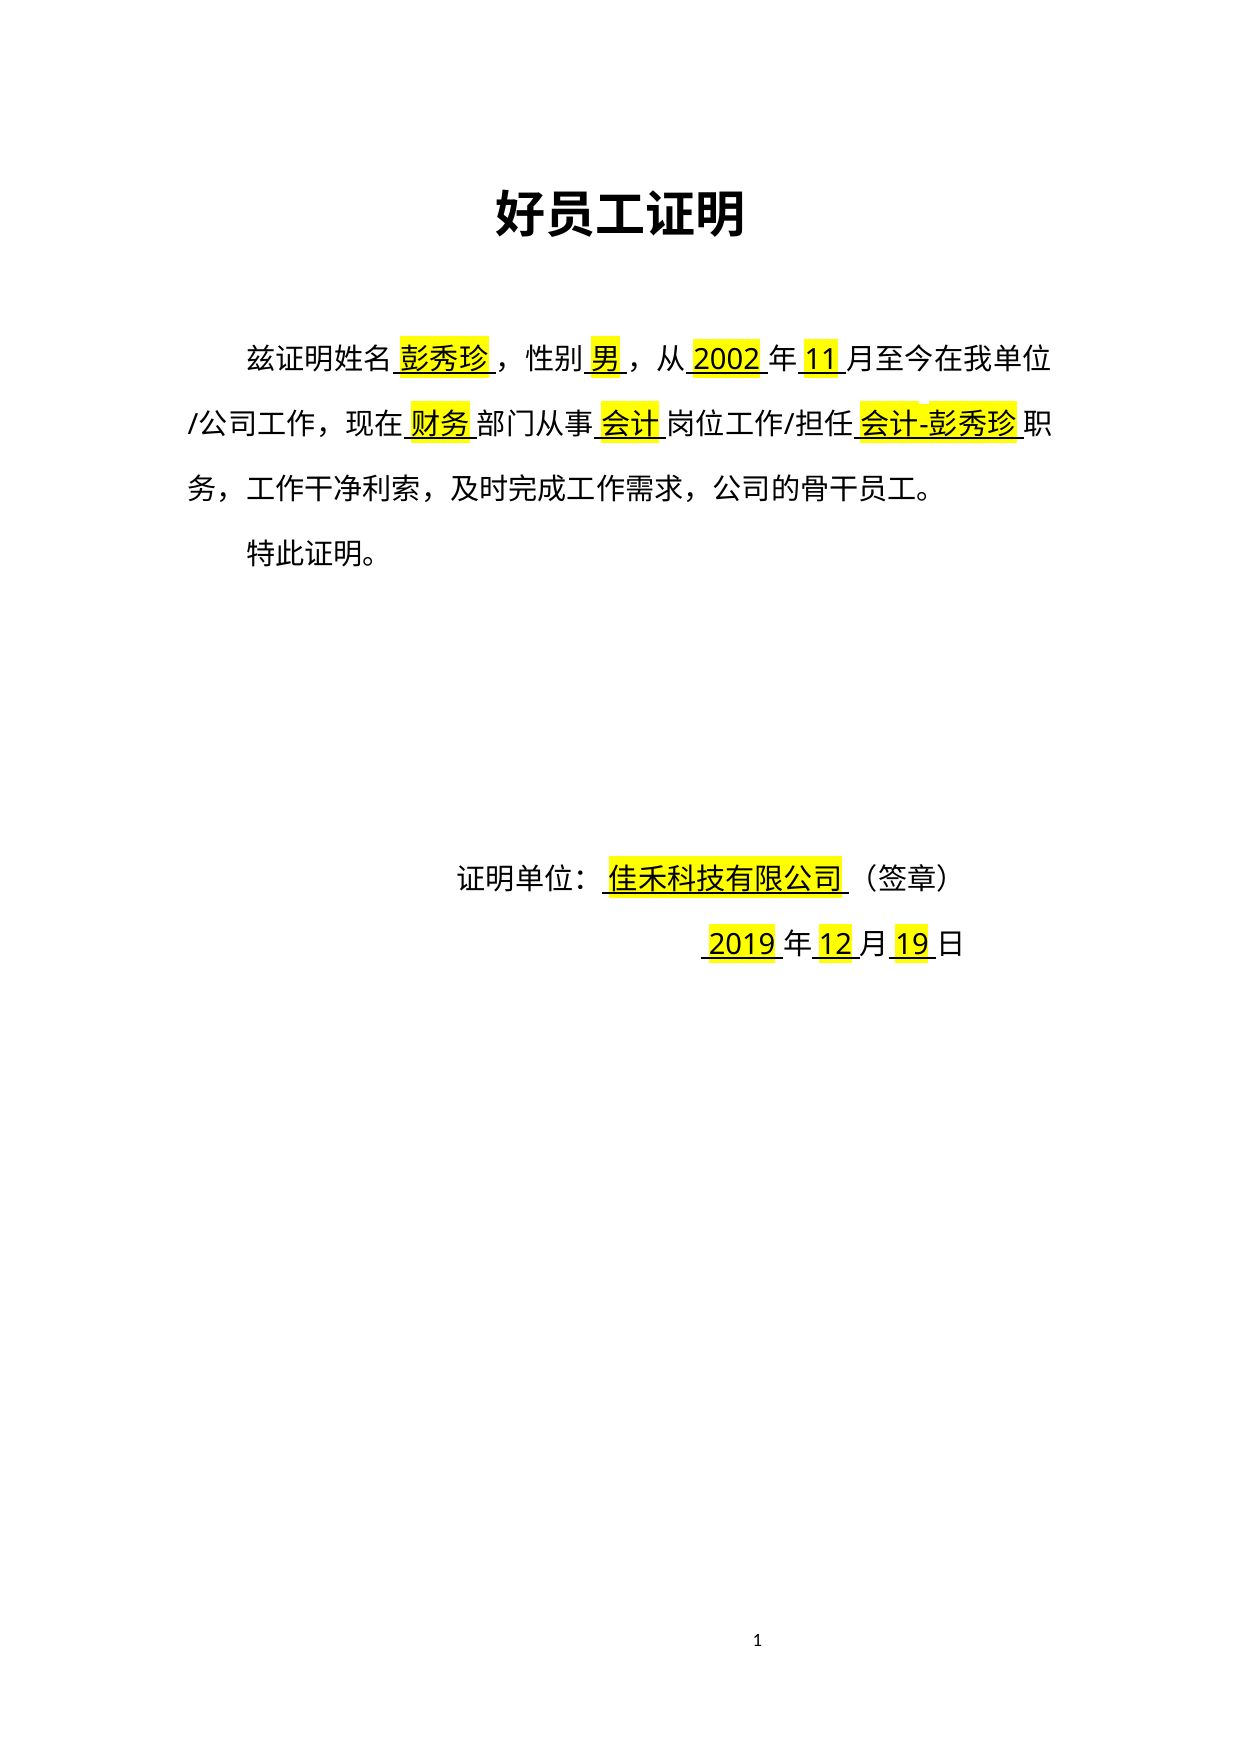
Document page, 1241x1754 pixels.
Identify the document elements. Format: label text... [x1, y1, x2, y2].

text 好员工证明 [187, 162, 1053, 259]
text 2019 年 12 月 19 日 [187, 909, 965, 974]
text 特此证明。 [187, 519, 1053, 584]
text 兹证明姓名 彭秀珍 ，性别 男 ，从 2002 年 11 月至今在我单位/公司工作，现在 财务 部门从事 会计 岗位工作/担任 会计-彭秀珍 职务，工作干净利索，及时完成工作需求，公司的骨干员工。 [187, 324, 1053, 519]
text 证明单位： 佳禾科技有限公司 （签章） [187, 844, 965, 909]
